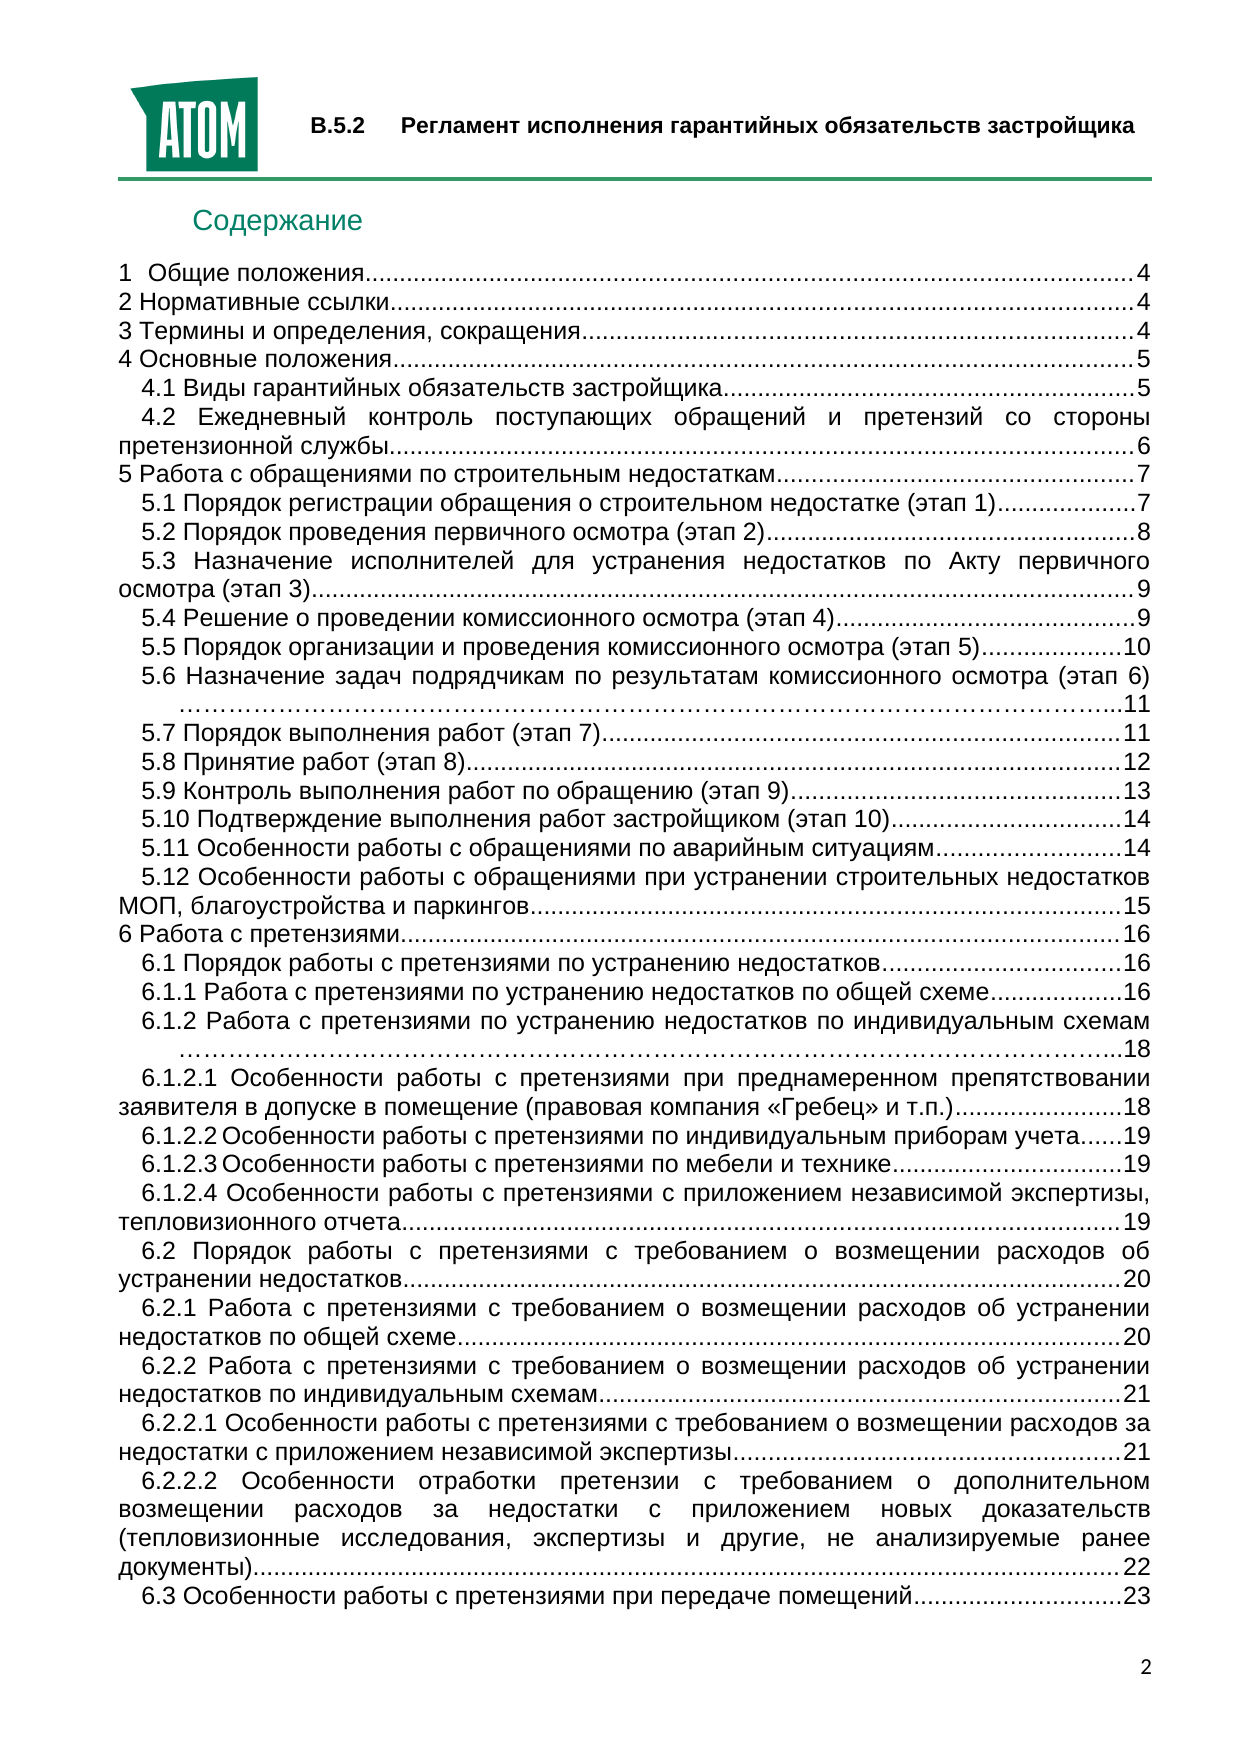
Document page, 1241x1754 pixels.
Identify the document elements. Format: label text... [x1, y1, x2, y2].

text 5.1 Порядок регистрации обращения о строительном недостатке (этап 1) 7 [118, 488, 1152, 517]
text 5.8 Принятие работ (этап 8) 12 [118, 747, 1152, 776]
text 6.1.2.4 Особенности работы с претензиями с приложением независимой экспертизы, тепловизионного отчета 19 [118, 1178, 1152, 1236]
text 6 Работа с претензиями 16 [118, 919, 1152, 948]
text 6.1.1 Работа с претензиями по устранению недостатков по общей схеме 16 [118, 977, 1152, 1006]
text 5 Работа с обращениями по строительным недостаткам 7 [118, 459, 1152, 488]
text 5.3 Назначение исполнителей для устранения недостатков по Акту первичного осмотра (этап 3) 9 [118, 546, 1152, 603]
text 5.6 Назначение задач подрядчикам по результатам комиссионного осмотра (этап 6) …………………………………………………………………………………………………...11 [118, 661, 1152, 718]
text 6.2.1 Работа с претензиями с требованием о возмещении расходов об устранении недостатков по общей схеме 20 [118, 1293, 1152, 1351]
text 5.12 Особенности работы с обращениями при устранении строительных недостатков МОП, благоустройства и паркингов 15 [118, 862, 1152, 919]
text 5.9 Контроль выполнения работ по обращению (этап 9) 13 [118, 776, 1152, 804]
picture [129, 73, 261, 174]
text 6.2.2.2 Особенности отработки претензии с требованием о дополнительном возмещении расходов за недостатки с приложением новых доказательств (тепловизионные исследования, экспертизы и другие, не анализируемые ранее документы) 22 [118, 1466, 1152, 1581]
text 6.1.2 Работа с претензиями по устранению недостатков по индивидуальным схемам …………………………………………………………………………………………………...18 [118, 1006, 1152, 1063]
text 6.2.2.1 Особенности работы с претензиями с требованием о возмещении расходов за недостатки с приложением независимой экспертизы 21 [118, 1408, 1152, 1466]
text 6.2 Порядок работы с претензиями с требованием о возмещении расходов об устранении недостатков 20 [118, 1236, 1152, 1293]
text 6.1.2.2 Особенности работы с претензиями по индивидуальным приборам учета 19 [118, 1121, 1152, 1149]
text 5.2 Порядок проведения первичного осмотра (этап 2) 8 [118, 517, 1152, 546]
text 6.3 Особенности работы с претензиями при передаче помещений 23 [118, 1581, 1152, 1609]
text 6.1 Порядок работы с претензиями по устранению недостатков 16 [118, 948, 1152, 977]
text 6.1.2.1 Особенности работы с претензиями при преднамеренном препятствовании заявителя в допуске в помещение (правовая компания «Гребец» и т.п.) 18 [118, 1063, 1152, 1121]
text 5.5 Порядок организации и проведения комиссионного осмотра (этап 5) 10 [118, 632, 1152, 661]
text 6.2.2 Работа с претензиями с требованием о возмещении расходов об устранении недостатков по индивидуальным схемам 21 [118, 1351, 1152, 1408]
text 1 Общие положения 4 [118, 258, 1152, 287]
text 5.11 Особенности работы с обращениями по аварийным ситуациям 14 [118, 833, 1152, 862]
text 5.10 Подтверждение выполнения работ застройщиком (этап 10) 14 [118, 804, 1152, 833]
text 4 Основные положения 5 [118, 344, 1152, 373]
text 4.1 Виды гарантийных обязательств застройщика 5 [118, 373, 1152, 402]
text 5.7 Порядок выполнения работ (этап 7) 11 [118, 718, 1152, 747]
text 4.2 Ежедневный контроль поступающих обращений и претензий со стороны претензионной службы 6 [118, 402, 1152, 459]
text 5.4 Решение о проведении комиссионного осмотра (этап 4) 9 [118, 603, 1152, 632]
text 2 Нормативные ссылки 4 [118, 287, 1152, 316]
text 3 Термины и определения, сокращения 4 [118, 316, 1152, 344]
text Содержание [118, 203, 1152, 237]
text 6.1.2.3 Особенности работы с претензиями по мебели и технике 19 [118, 1149, 1152, 1178]
